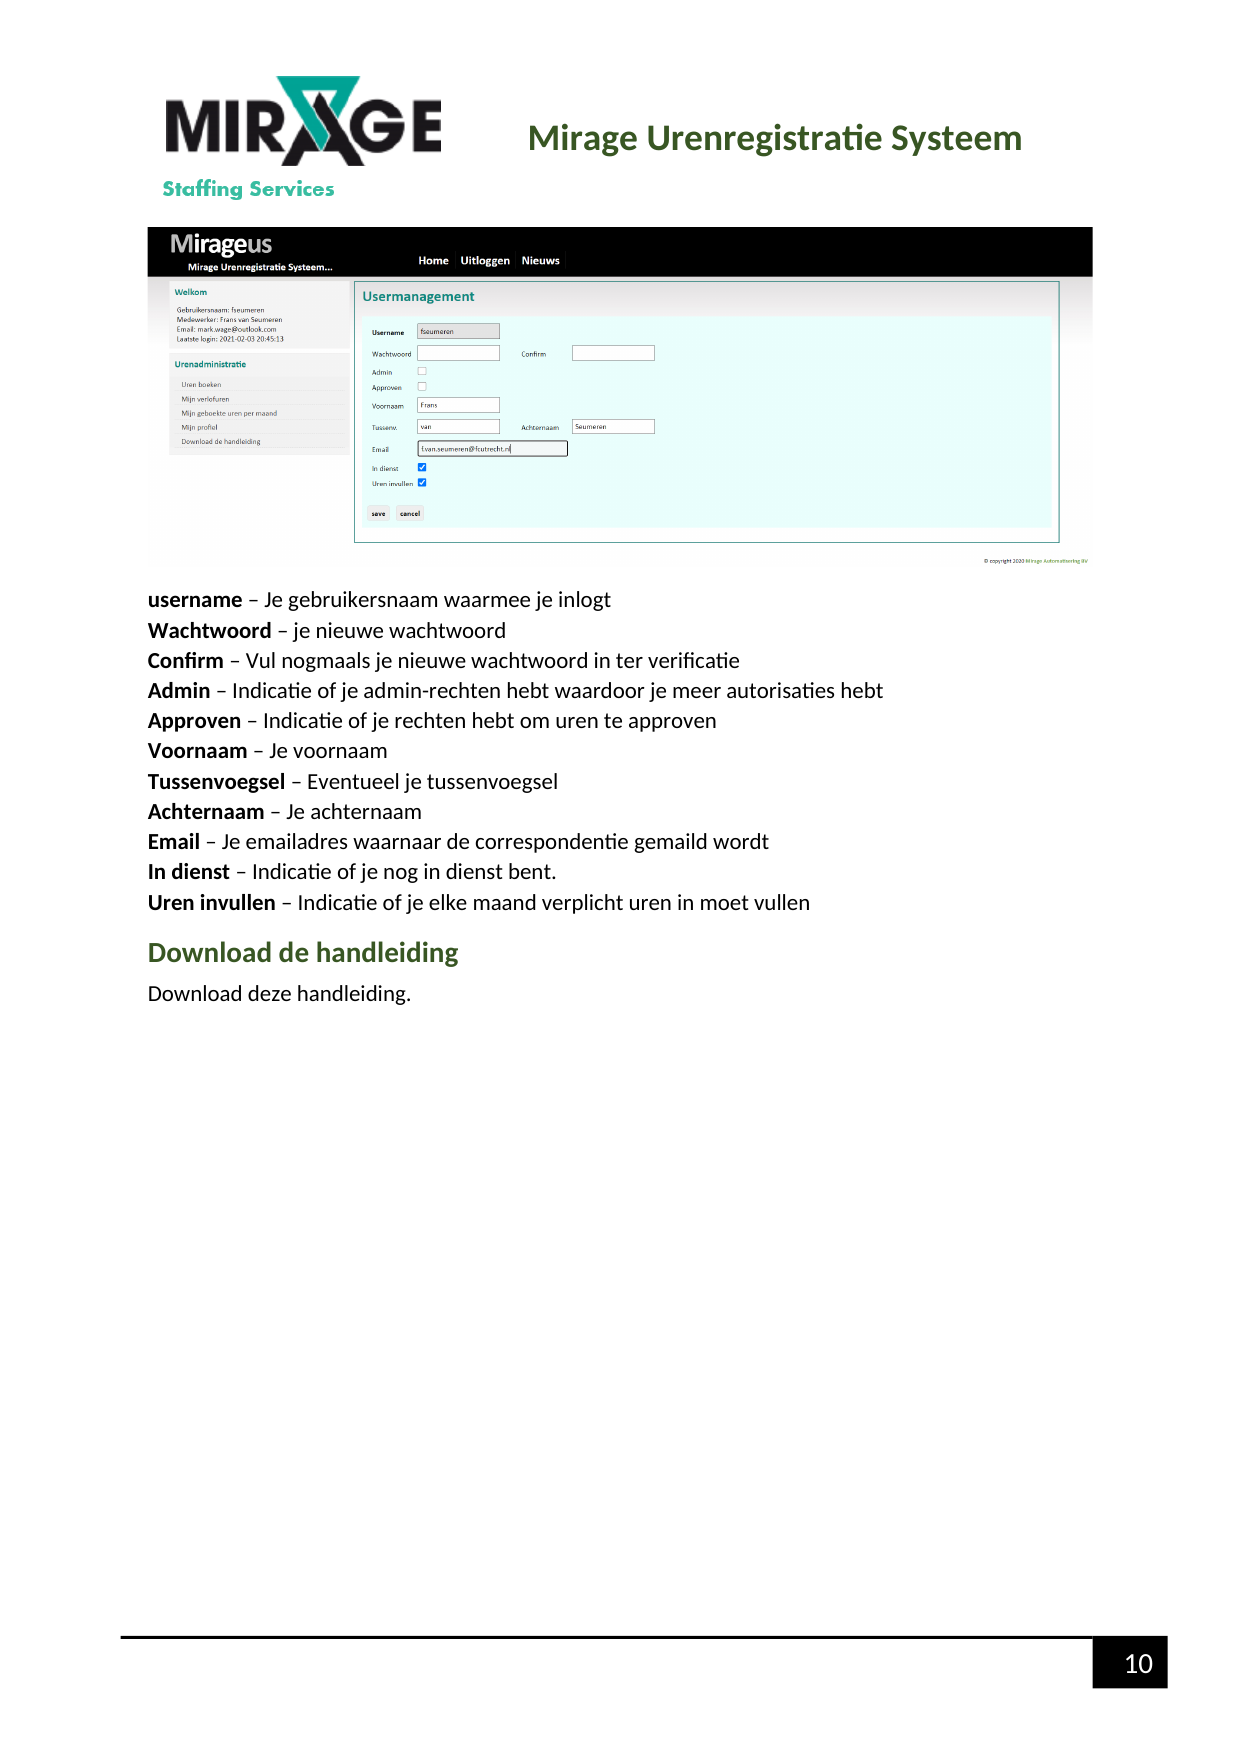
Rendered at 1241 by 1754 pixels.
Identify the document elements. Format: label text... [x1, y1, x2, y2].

picture [158, 73, 450, 200]
text username – Je gebruikersnaam waarmee je inlogt Wachtwoord – je nieuwe wachtwoord Confirm – Vul nogmaals je nieuwe wachtwoord in ter verificatie Admin – Indicatie of je admin-rechten hebt waardoor je meer autorisaties hebt Approven – Indicatie of je rechten hebt om uren te approven Voornaam – Je voornaam Tussenvoegsel – Eventueel je tussenvoegsel Achternaam – Je achternaam Email – Je emailadres waarnaar de correspondentie gemaild wordt In dienst – Indicatie of je nog in dienst bent. Uren invullen – Indicatie of je elke maand verplicht uren in moet vullen [148, 586, 1093, 916]
picture [147, 227, 1093, 567]
subtitle Download de handleiding [148, 934, 1093, 970]
text Download deze handleiding. [148, 979, 1093, 1007]
